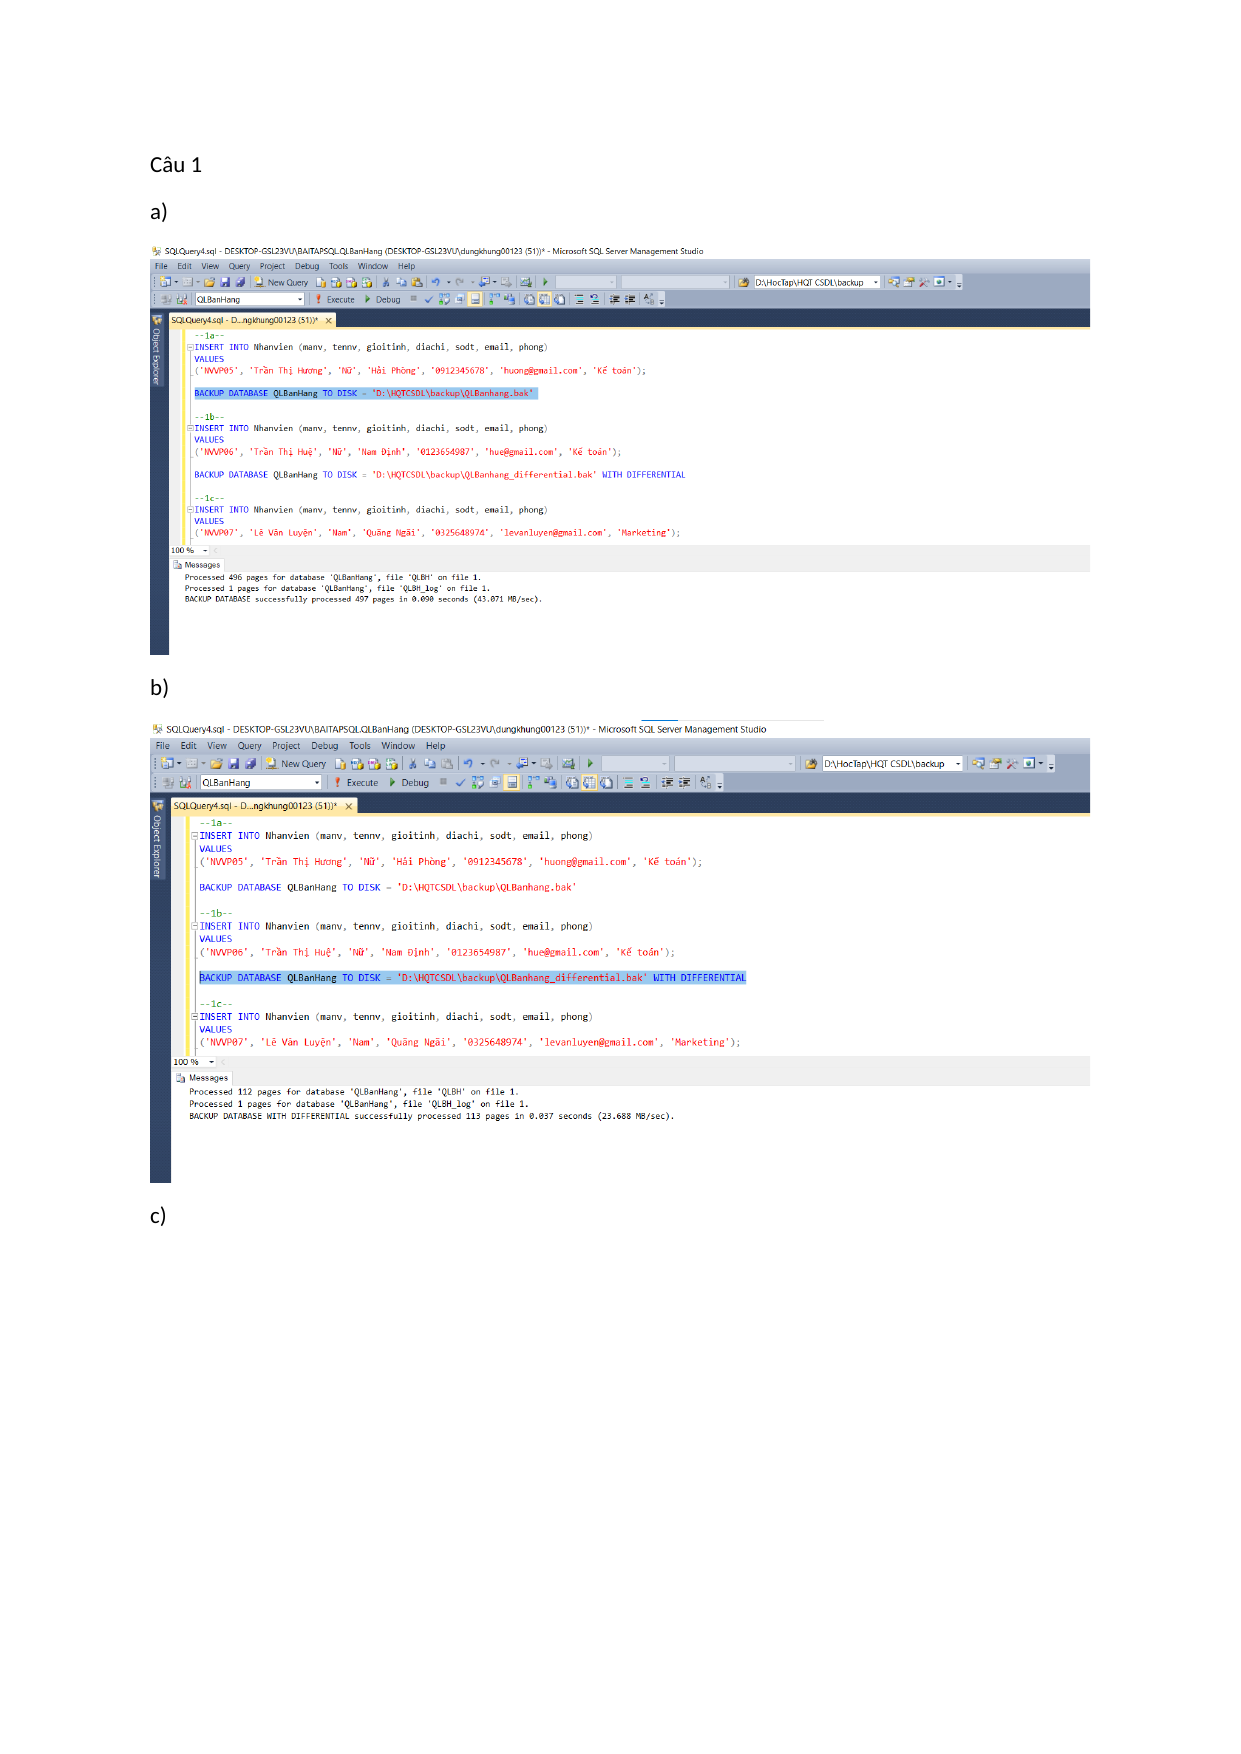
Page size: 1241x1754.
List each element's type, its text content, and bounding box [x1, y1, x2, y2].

picture [150, 243, 1091, 655]
text c) [150, 1201, 1090, 1229]
text a) [150, 197, 1090, 225]
text Câu 1 [150, 150, 1090, 178]
picture [150, 720, 1091, 1183]
text b) [150, 673, 1090, 701]
